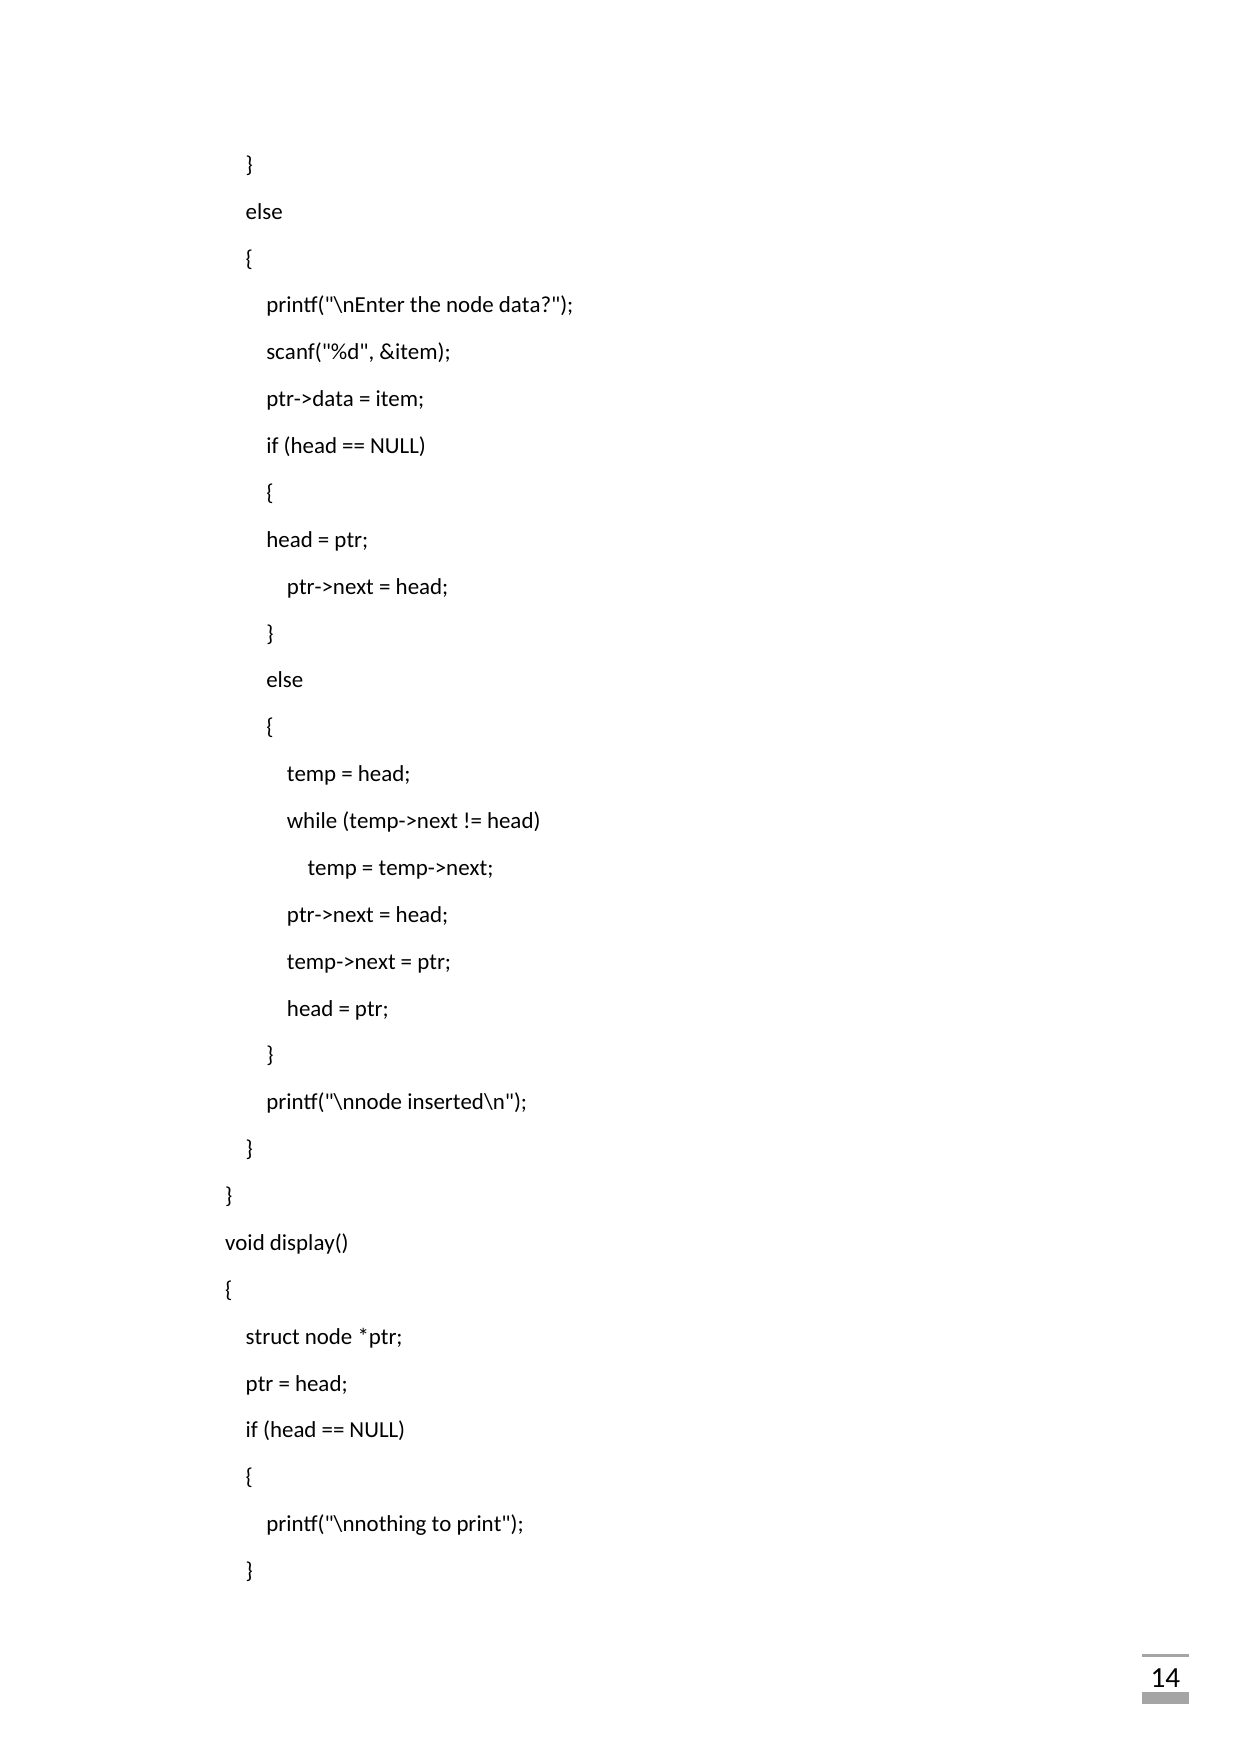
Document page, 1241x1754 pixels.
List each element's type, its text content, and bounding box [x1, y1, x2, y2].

text struct node *ptr; [225, 1322, 1090, 1350]
text else [225, 666, 1090, 694]
text } [225, 150, 1090, 178]
text } [225, 1556, 1090, 1584]
text else [225, 197, 1090, 225]
text if (head == NULL) [225, 431, 1090, 459]
text } [225, 619, 1090, 647]
text { [225, 1275, 1090, 1303]
text ptr->next = head; [225, 900, 1090, 928]
text } [225, 1181, 1090, 1209]
text { [225, 244, 1090, 272]
text ptr->data = item; [225, 384, 1090, 412]
text { [225, 1462, 1090, 1491]
text scanf("%d", &item); [225, 337, 1090, 366]
text } [225, 1134, 1090, 1162]
text temp->next = ptr; [225, 947, 1090, 975]
text head = ptr; [225, 994, 1090, 1022]
text if (head == NULL) [225, 1416, 1090, 1444]
text } [225, 1041, 1090, 1069]
text void display() [225, 1228, 1090, 1256]
text ptr = head; [225, 1369, 1090, 1397]
text ptr->next = head; [225, 572, 1090, 600]
text temp = head; [225, 759, 1090, 787]
text { [225, 478, 1090, 506]
text printf("\nnothing to print"); [225, 1509, 1090, 1537]
text { [225, 712, 1090, 741]
text printf("\nEnter the node data?"); [225, 291, 1090, 319]
text temp = temp->next; [225, 853, 1090, 881]
text while (temp->next != head) [225, 806, 1090, 834]
text printf("\nnode inserted\n"); [225, 1087, 1090, 1116]
text head = ptr; [225, 525, 1090, 553]
